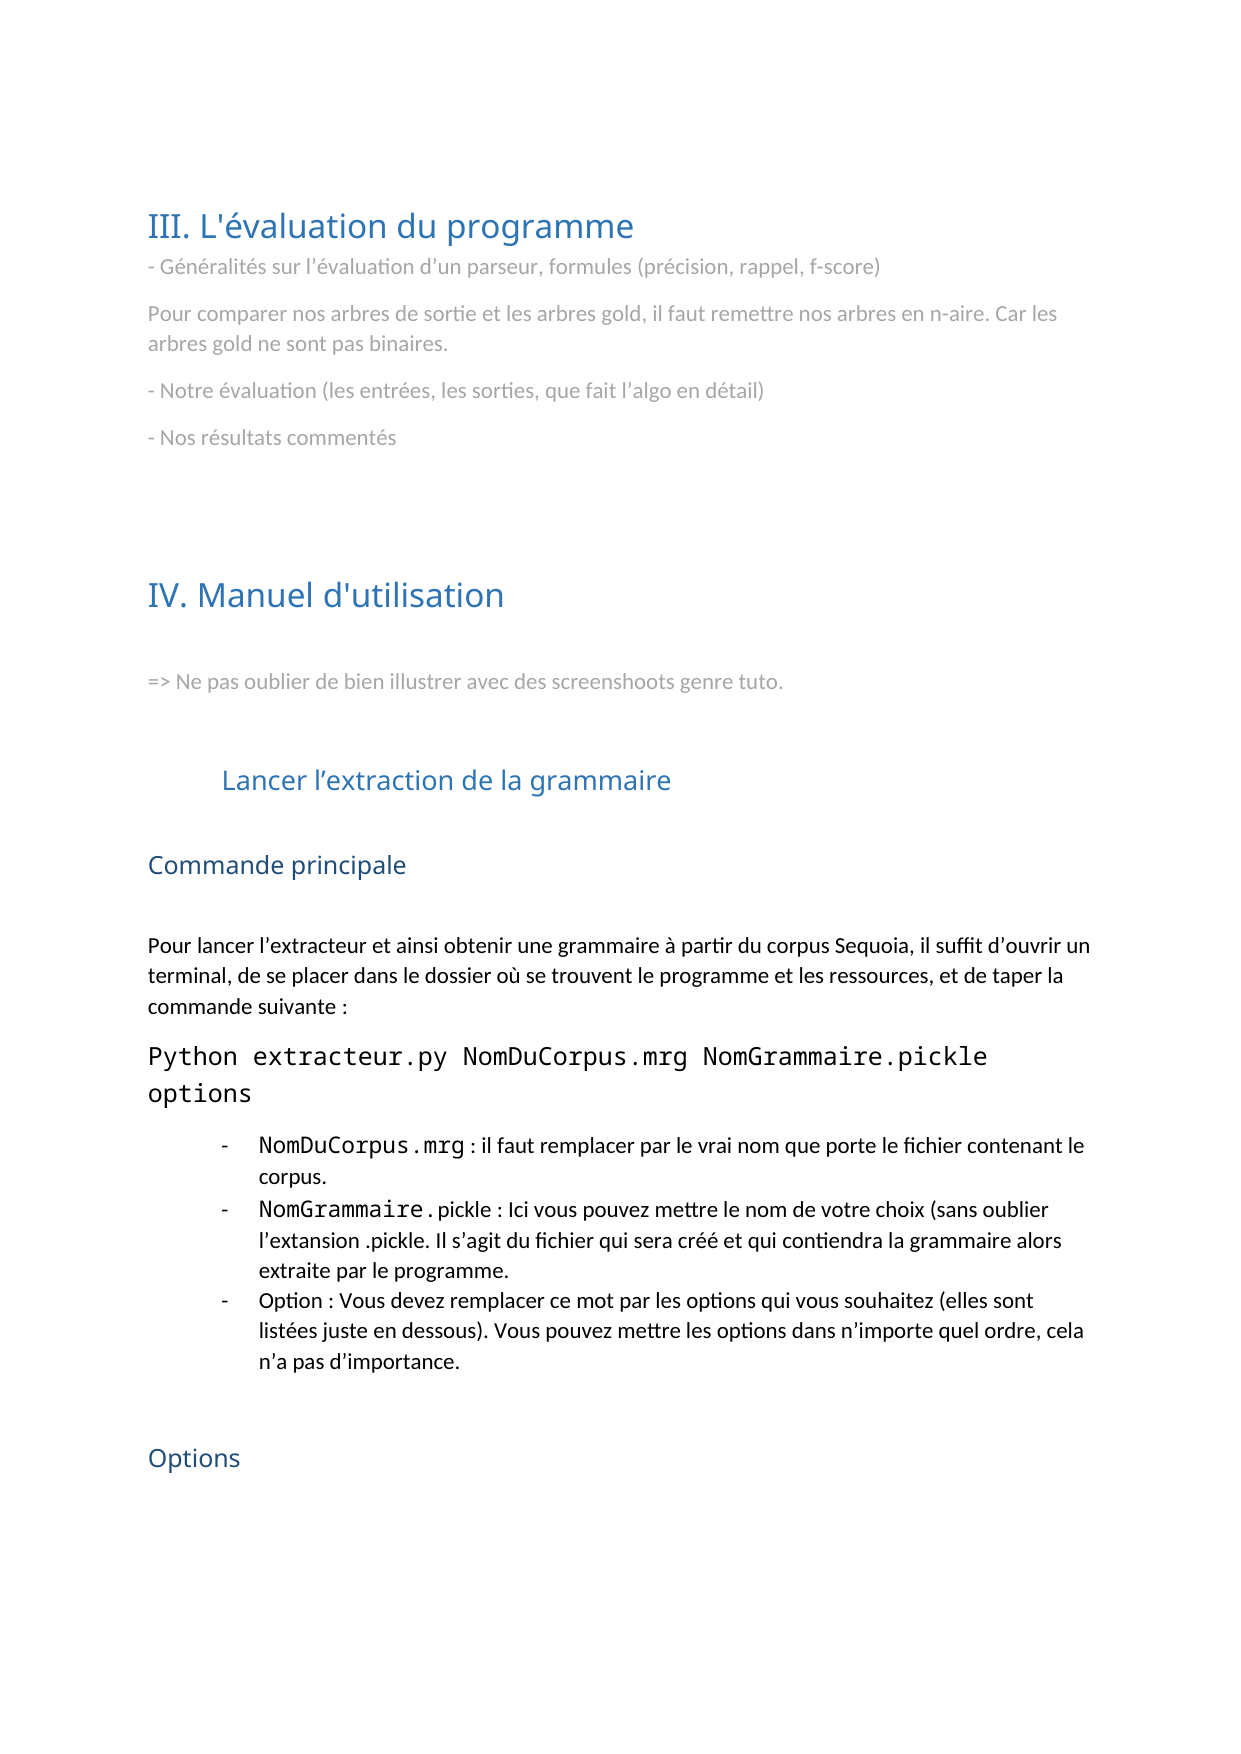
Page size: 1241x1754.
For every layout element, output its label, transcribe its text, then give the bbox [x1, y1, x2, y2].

subtitle IV. Manuel d'utilisation [148, 572, 1093, 617]
subtitle Options [148, 1441, 1093, 1475]
text => Ne pas oublier de bien illustrer avec des screenshoots genre tuto. [148, 667, 1093, 695]
text Pour lancer l’extracteur et ainsi obtenir une grammaire à partir du corpus Sequoia, il suffit d’ouvrir un terminal, de se placer dans le dossier où se trouvent le programme et les ressources, et de taper la commande suivante : [148, 931, 1093, 1020]
subtitle III. L'évaluation du programme [148, 203, 1093, 248]
list Option : Vous devez remplacer ce mot par les options qui vous souhaitez (elles sont listées juste en dessous). Vous pouvez mettre les options dans n’importe quel ordre, cela n’a pas d’importance. [221, 1286, 1093, 1375]
text - Nos résultats commentés [148, 423, 1093, 451]
text Python extracteur.py NomDuCorpus.mrg NomGrammaire.pickle options [148, 1039, 1093, 1109]
subtitle Lancer l’extraction de la grammaire [148, 761, 1093, 798]
list NomGrammaire.pickle : Ici vous pouvez mettre le nom de votre choix (sans oublier l’extansion .pickle. Il s’agit du fichier qui sera créé et qui contiendra la grammaire alors extraite par le programme. [221, 1193, 1093, 1284]
subtitle Commande principale [148, 848, 1093, 882]
text - Notre évaluation (les entrées, les sorties, que fait l’algo en détail) [148, 376, 1093, 404]
text Pour comparer nos arbres de sortie et les arbres gold, il faut remettre nos arbres en n-aire. Car les arbres gold ne sont pas binaires. [148, 299, 1093, 357]
list NomDuCorpus.mrg : il faut remplacer par le vrai nom que porte le fichier contenant le corpus. [221, 1129, 1093, 1190]
text - Généralités sur l’évaluation d’un parseur, formules (précision, rappel, f-score) [148, 252, 1093, 280]
